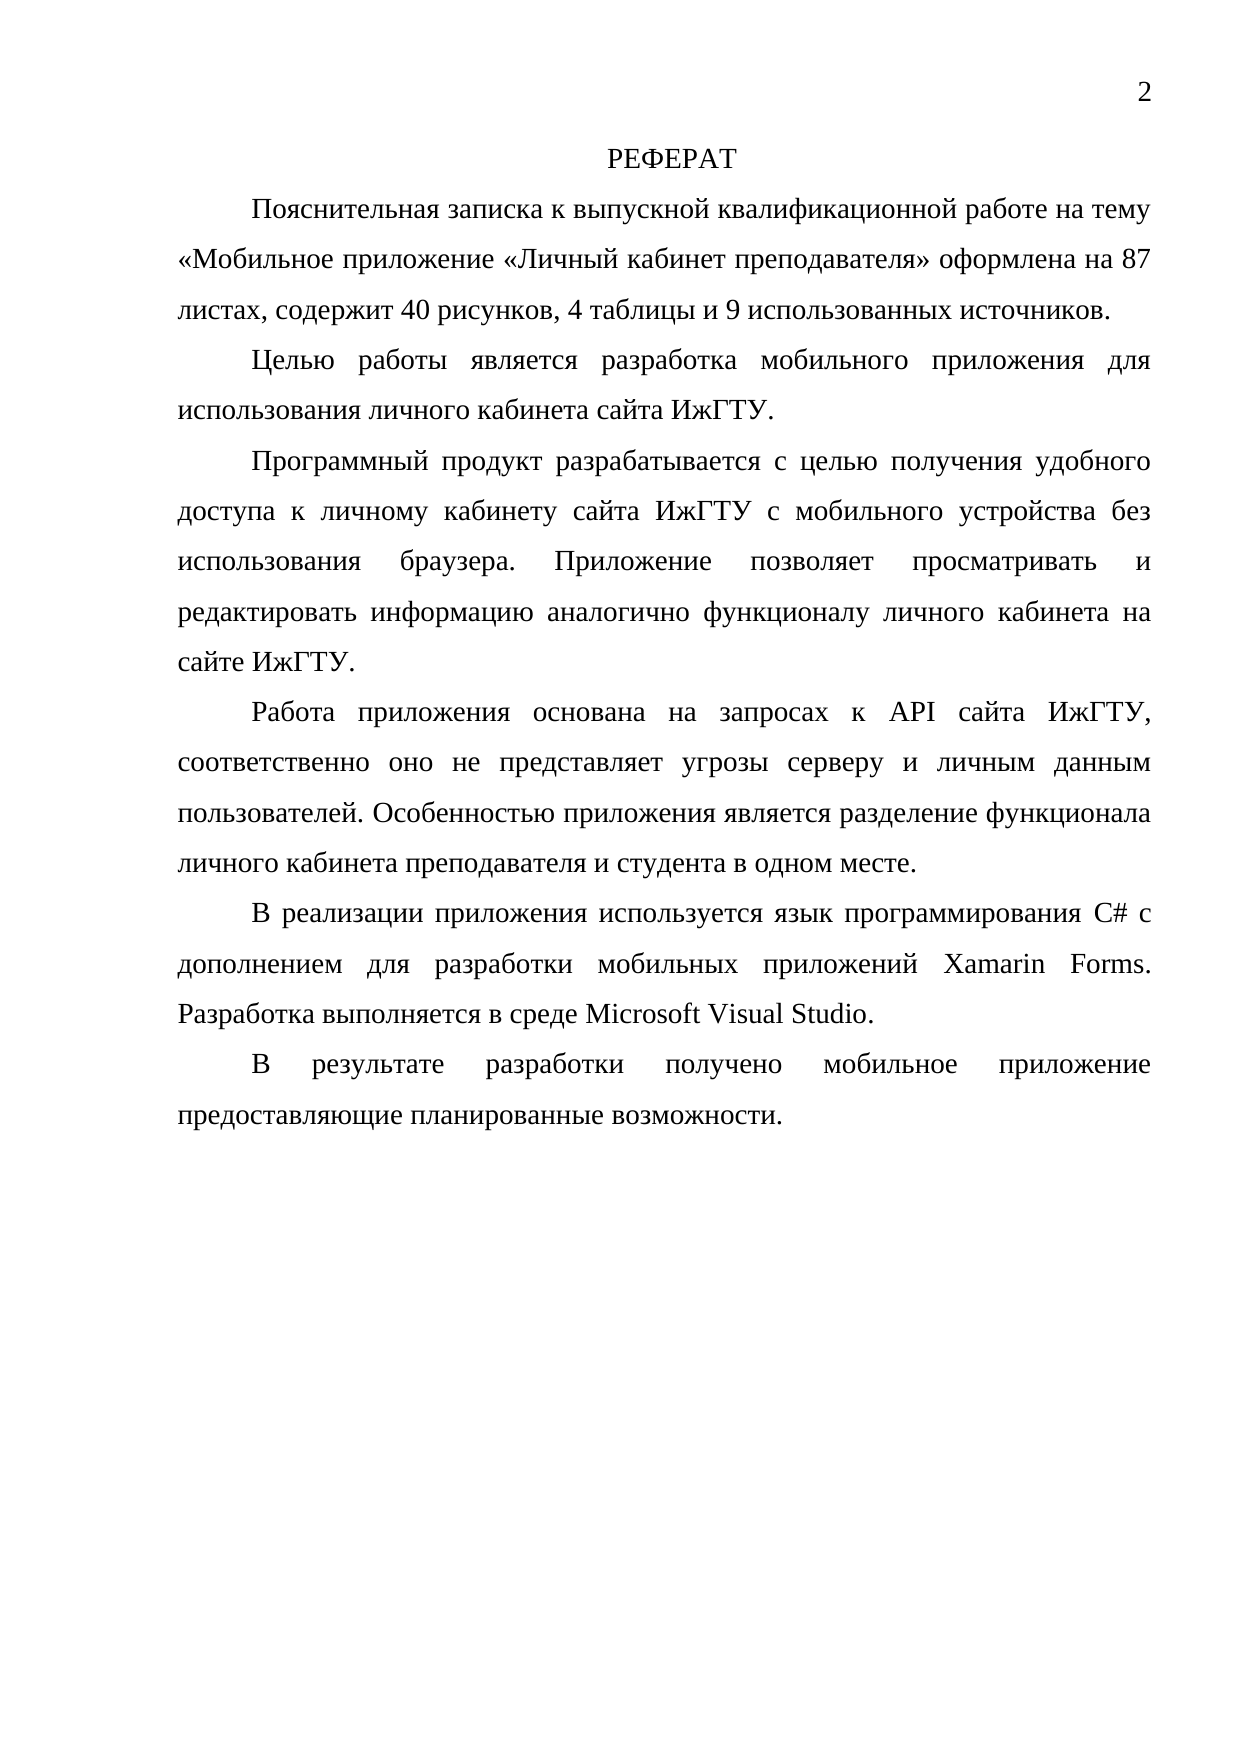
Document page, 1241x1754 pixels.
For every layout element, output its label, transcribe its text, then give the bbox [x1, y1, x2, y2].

text В результате разработки получено мобильное приложение предоставляющие планированные возможности. [177, 1046, 1152, 1130]
text Целью работы является разработка мобильного приложения для использования личного кабинета сайта ИжГТУ. [177, 342, 1152, 426]
text РЕФЕРАТ [177, 141, 1152, 174]
text В реализации приложения используется язык программирования C# с дополнением для разработки мобильных приложений Xamarin Forms. Разработка выполняется в среде Microsoft Visual Studio. [177, 896, 1152, 1030]
text Пояснительная записка к выпускной квалификационной работе на тему «Мобильное приложение «Личный кабинет преподавателя» оформлена на 87 листах, содержит 40 рисунков, 4 таблицы и 9 использованных источников. [177, 191, 1152, 325]
text Работа приложения основана на запросах к API сайта ИжГТУ, соответственно оно не представляет угрозы серверу и личным данным пользователей. Особенностью приложения является разделение функционала личного кабинета преподавателя и студента в одном месте. [177, 694, 1152, 879]
text Программный продукт разрабатывается с целью получения удобного доступа к личному кабинету сайта ИжГТУ с мобильного устройства без использования браузера. Приложение позволяет просматривать и редактировать информацию аналогично функционалу личного кабинета на сайте ИжГТУ. [177, 443, 1152, 677]
